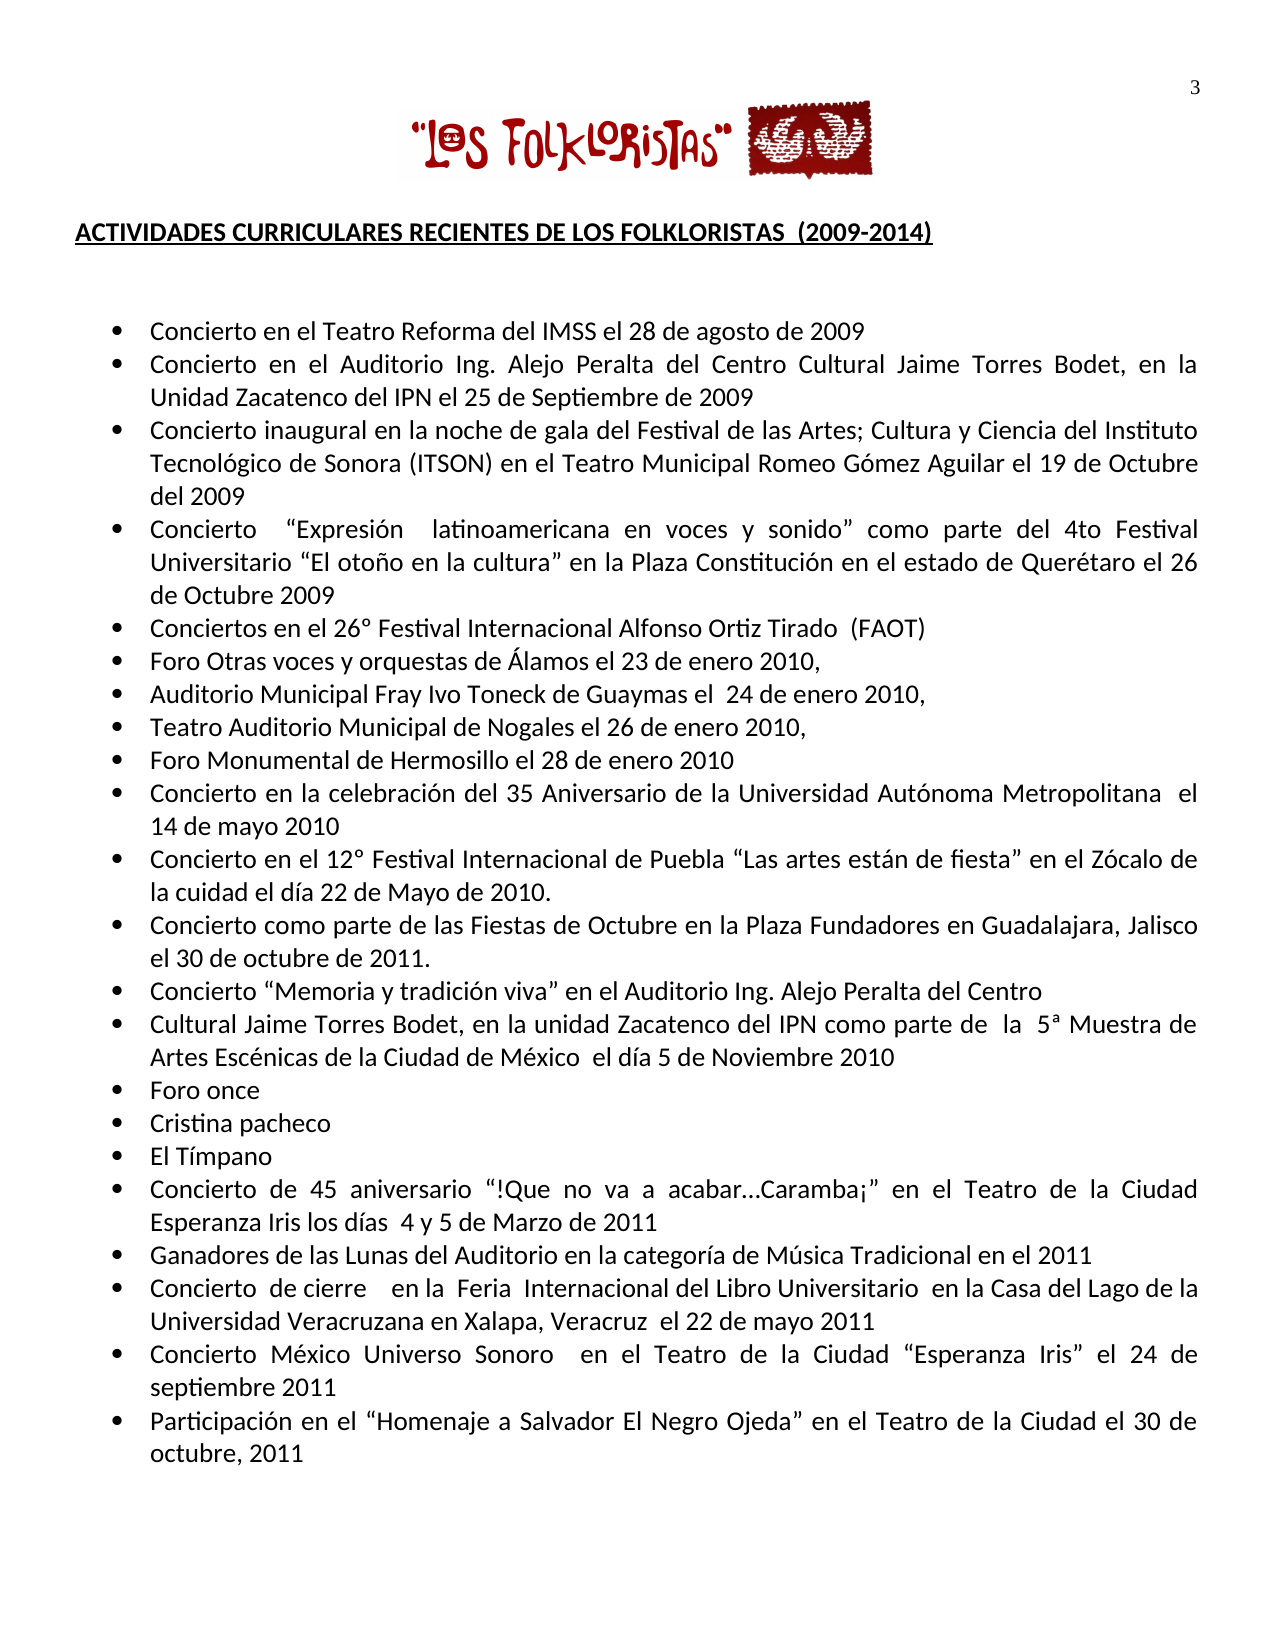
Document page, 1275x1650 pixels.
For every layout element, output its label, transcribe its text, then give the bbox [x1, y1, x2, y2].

list Cristina pacheco [112, 1106, 1200, 1139]
list Conciertos en el 26º Festival Internacional Alfonso Ortiz Tirado (FAOT) [112, 611, 1200, 644]
picture [398, 98, 877, 182]
list Concierto de cierre en la Feria Internacional del Libro Universitario en la Casa del Lago de la Universidad Veracruzana en Xalapa, Veracruz el 22 de mayo 2011 [112, 1272, 1200, 1338]
list Participación en el “Homenaje a Salvador El Negro Ojeda” en el Teatro de la Ciudad el 30 de octubre, 2011 [112, 1404, 1200, 1470]
list Foro Monumental de Hermosillo el 28 de enero 2010 [112, 743, 1200, 776]
list Concierto en el Auditorio Ing. Alejo Peralta del Centro Cultural Jaime Torres Bodet, en la Unidad Zacatenco del IPN el 25 de Septiembre de 2009 [112, 347, 1200, 413]
list Concierto “Expresión latinoamericana en voces y sonido” como parte del 4to Festival Universitario “El otoño en la cultura” en la Plaza Constitución en el estado de Querétaro el 26 de Octubre 2009 [112, 512, 1200, 611]
list Concierto en el Teatro Reforma del IMSS el 28 de agosto de 2009 [112, 314, 1200, 347]
list Cultural Jaime Torres Bodet, en la unidad Zacatenco del IPN como parte de la 5ª Muestra de Artes Escénicas de la Ciudad de México el día 5 de Noviembre 2010 [112, 1007, 1200, 1073]
list Foro Otras voces y orquestas de Álamos el 23 de enero 2010, [112, 644, 1200, 677]
text ACTIVIDADES CURRICULARES RECIENTES DE LOS FOLKLORISTAS (2009-2014) [75, 215, 1200, 248]
list Foro once [112, 1073, 1200, 1106]
list Concierto “Memoria y tradición viva” en el Auditorio Ing. Alejo Peralta del Centro [112, 974, 1200, 1007]
list Concierto como parte de las Fiestas de Octubre en la Plaza Fundadores en Guadalajara, Jalisco el 30 de octubre de 2011. [112, 908, 1200, 974]
list Concierto en el 12º Festival Internacional de Puebla “Las artes están de fiesta” en el Zócalo de la cuidad el día 22 de Mayo de 2010. [112, 842, 1200, 908]
list Teatro Auditorio Municipal de Nogales el 26 de enero 2010, [112, 710, 1200, 743]
list Concierto en la celebración del 35 Aniversario de la Universidad Autónoma Metropolitana el 14 de mayo 2010 [112, 776, 1200, 842]
list Concierto inaugural en la noche de gala del Festival de las Artes; Cultura y Ciencia del Instituto Tecnológico de Sonora (ITSON) en el Teatro Municipal Romeo Gómez Aguilar el 19 de Octubre del 2009 [112, 413, 1200, 512]
list Ganadores de las Lunas del Auditorio en la categoría de Música Tradicional en el 2011 [112, 1238, 1200, 1272]
list Auditorio Municipal Fray Ivo Toneck de Guaymas el 24 de enero 2010, [112, 677, 1200, 710]
list El Tímpano [112, 1139, 1200, 1172]
list Concierto de 45 aniversario “!Que no va a acabar…Caramba¡” en el Teatro de la Ciudad Esperanza Iris los días 4 y 5 de Marzo de 2011 [112, 1172, 1200, 1238]
list Concierto México Universo Sonoro en el Teatro de la Ciudad “Esperanza Iris” el 24 de septiembre 2011 [112, 1338, 1200, 1404]
